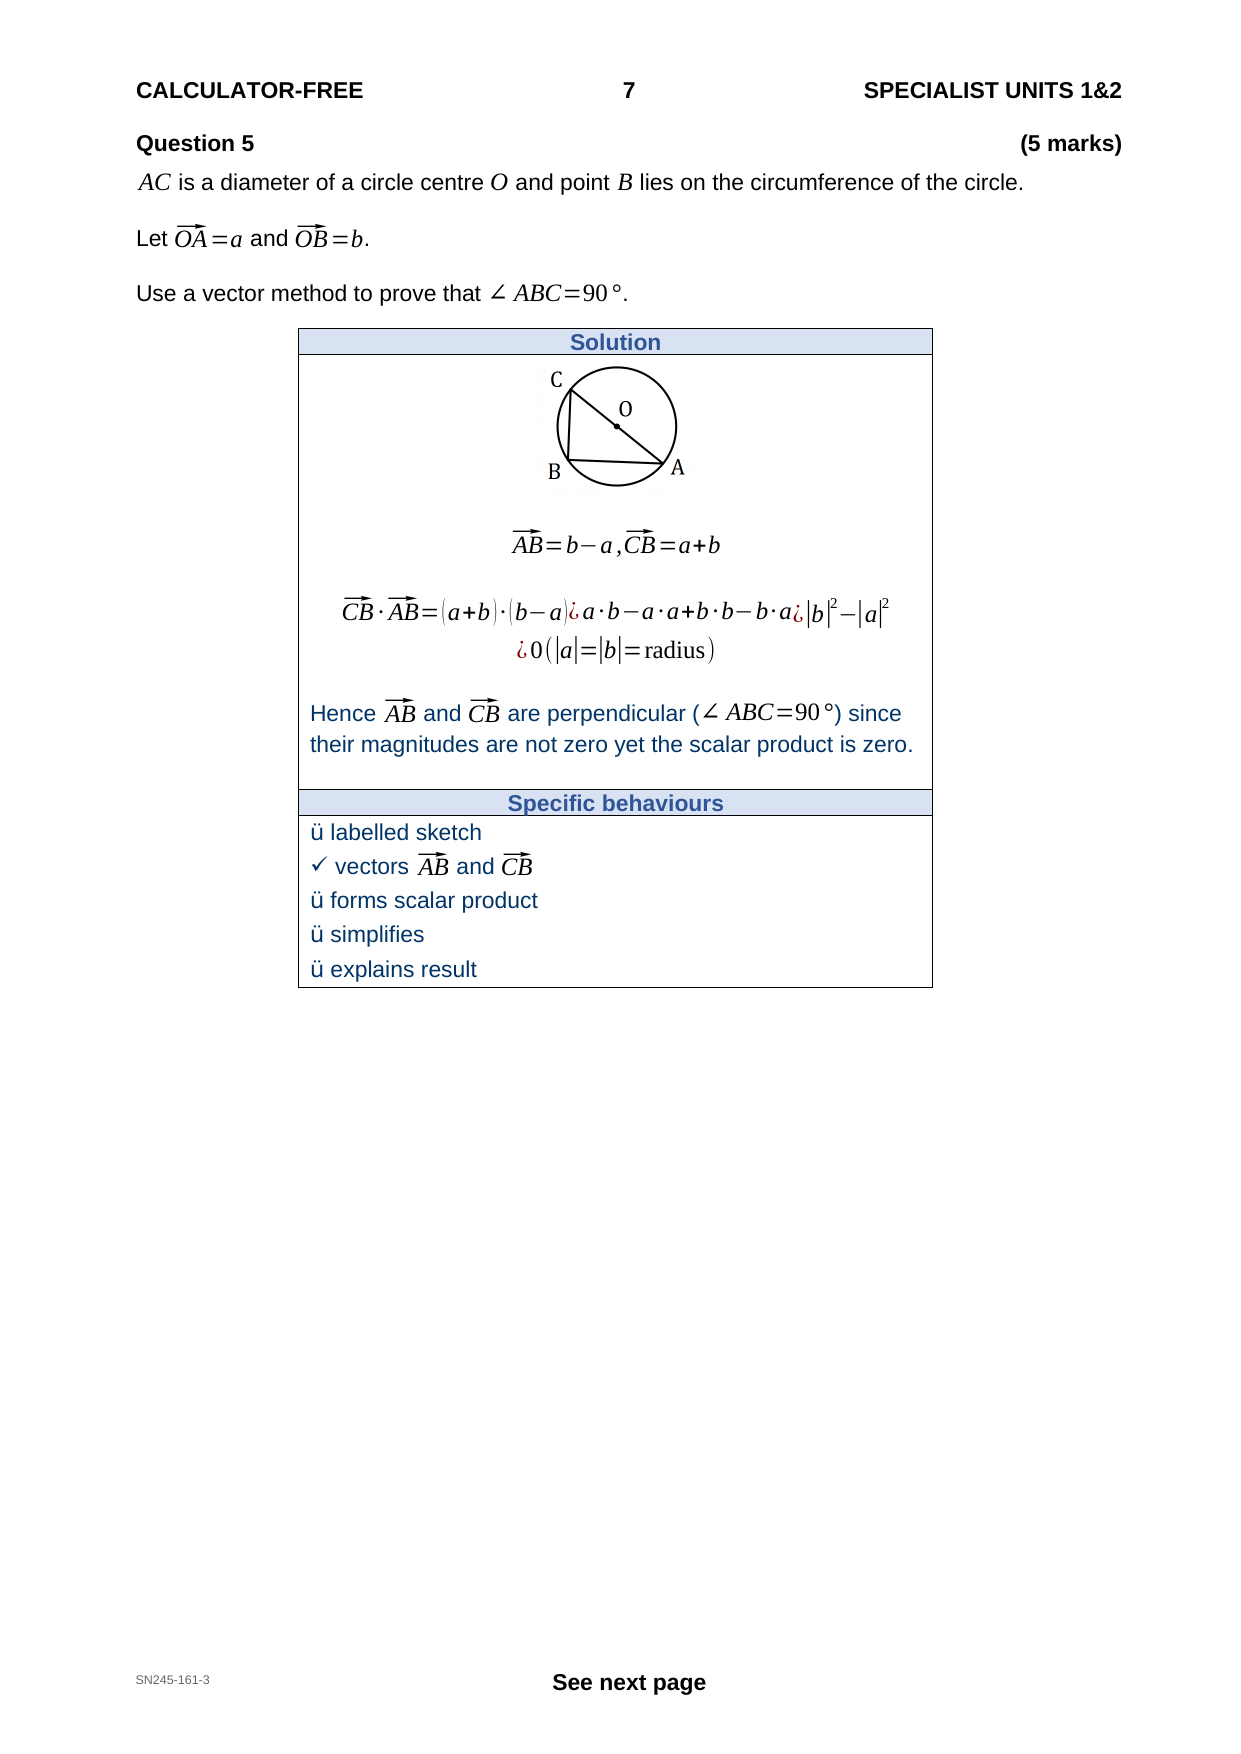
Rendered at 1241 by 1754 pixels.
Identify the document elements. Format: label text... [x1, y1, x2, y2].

text Question 5 (5 marks) [136, 130, 1122, 156]
picture [537, 355, 694, 497]
text is a diameter of a circle centre and point lies on the circumference of the circle. Let and . Use a vector method to prove that . [136, 169, 1122, 307]
